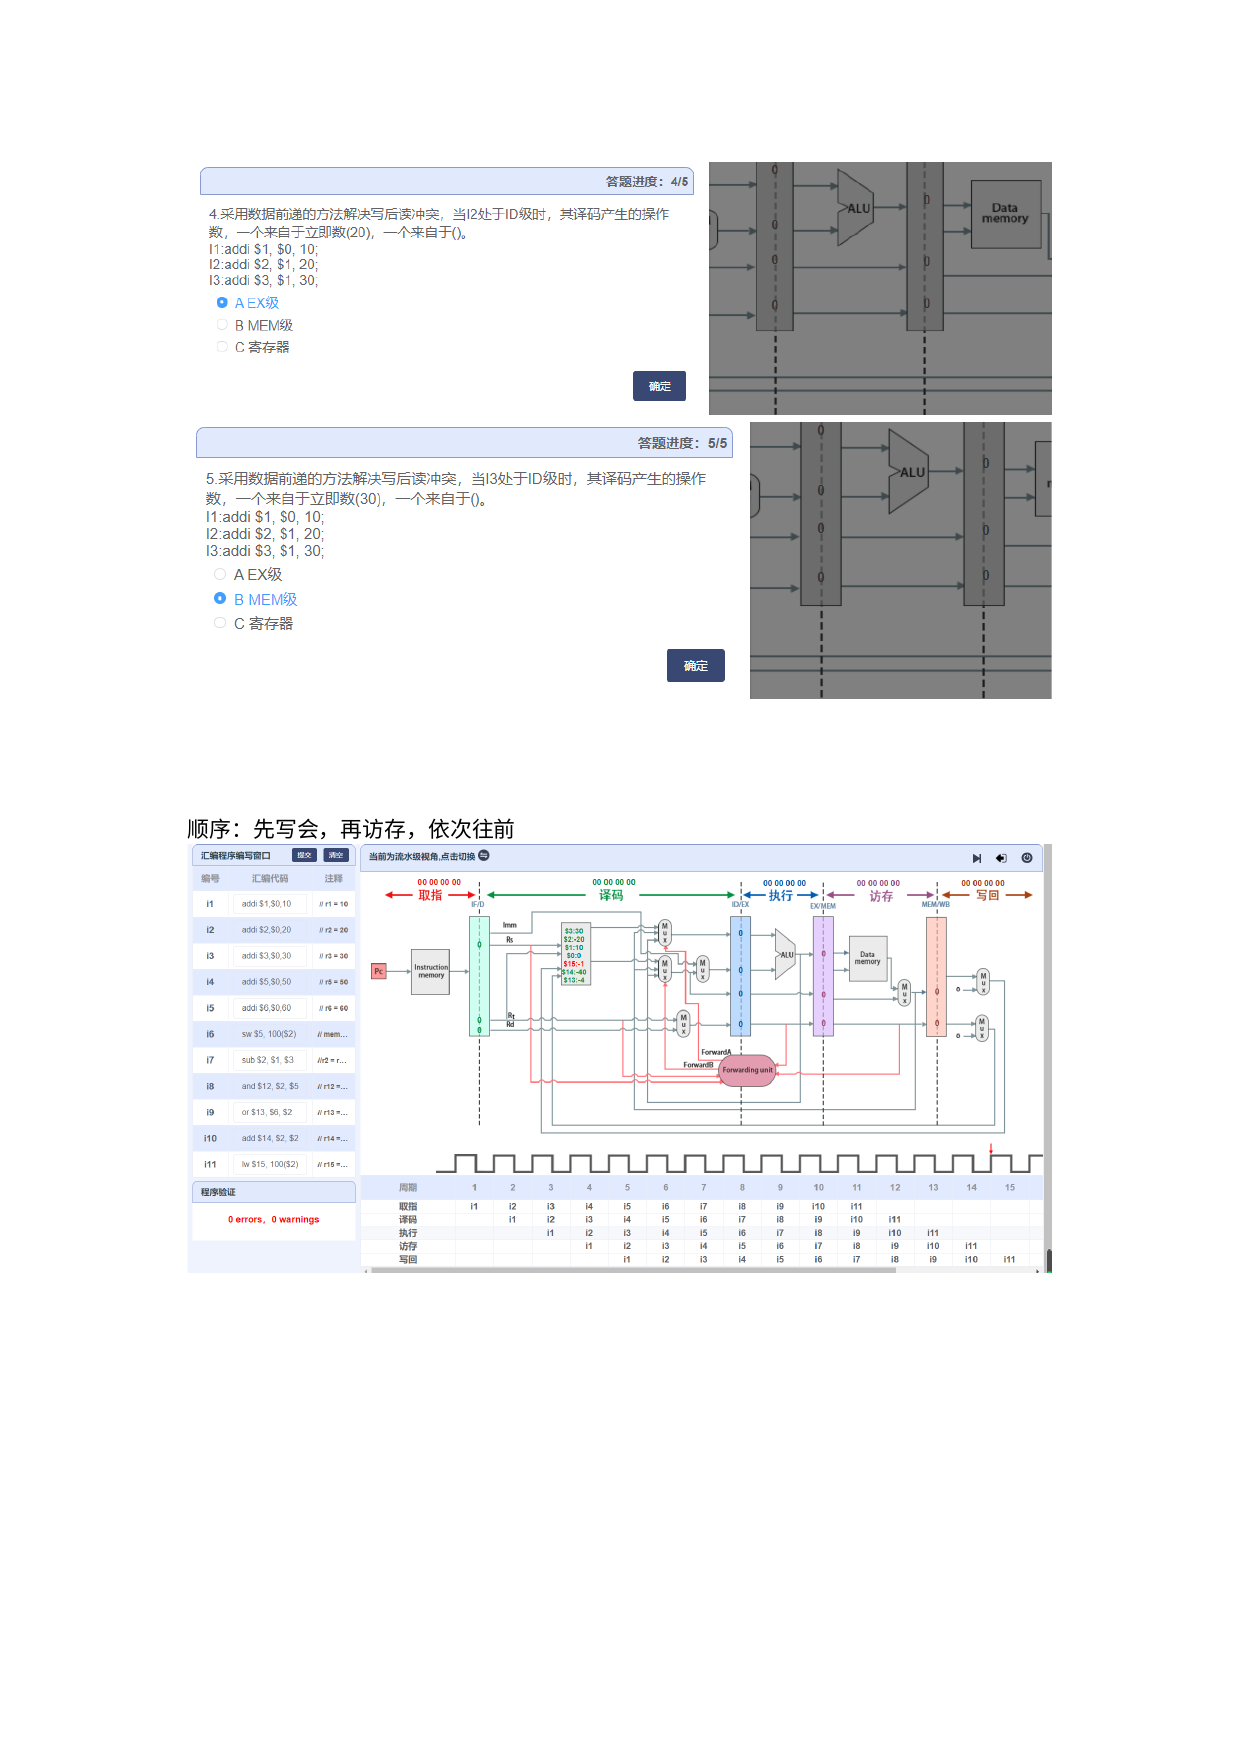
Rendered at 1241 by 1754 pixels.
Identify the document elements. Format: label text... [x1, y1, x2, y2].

text 顺序：先写会，再访存，依次往前 [187, 812, 1053, 844]
picture [187, 844, 1052, 1273]
picture [187, 162, 1052, 415]
picture [187, 422, 1052, 699]
